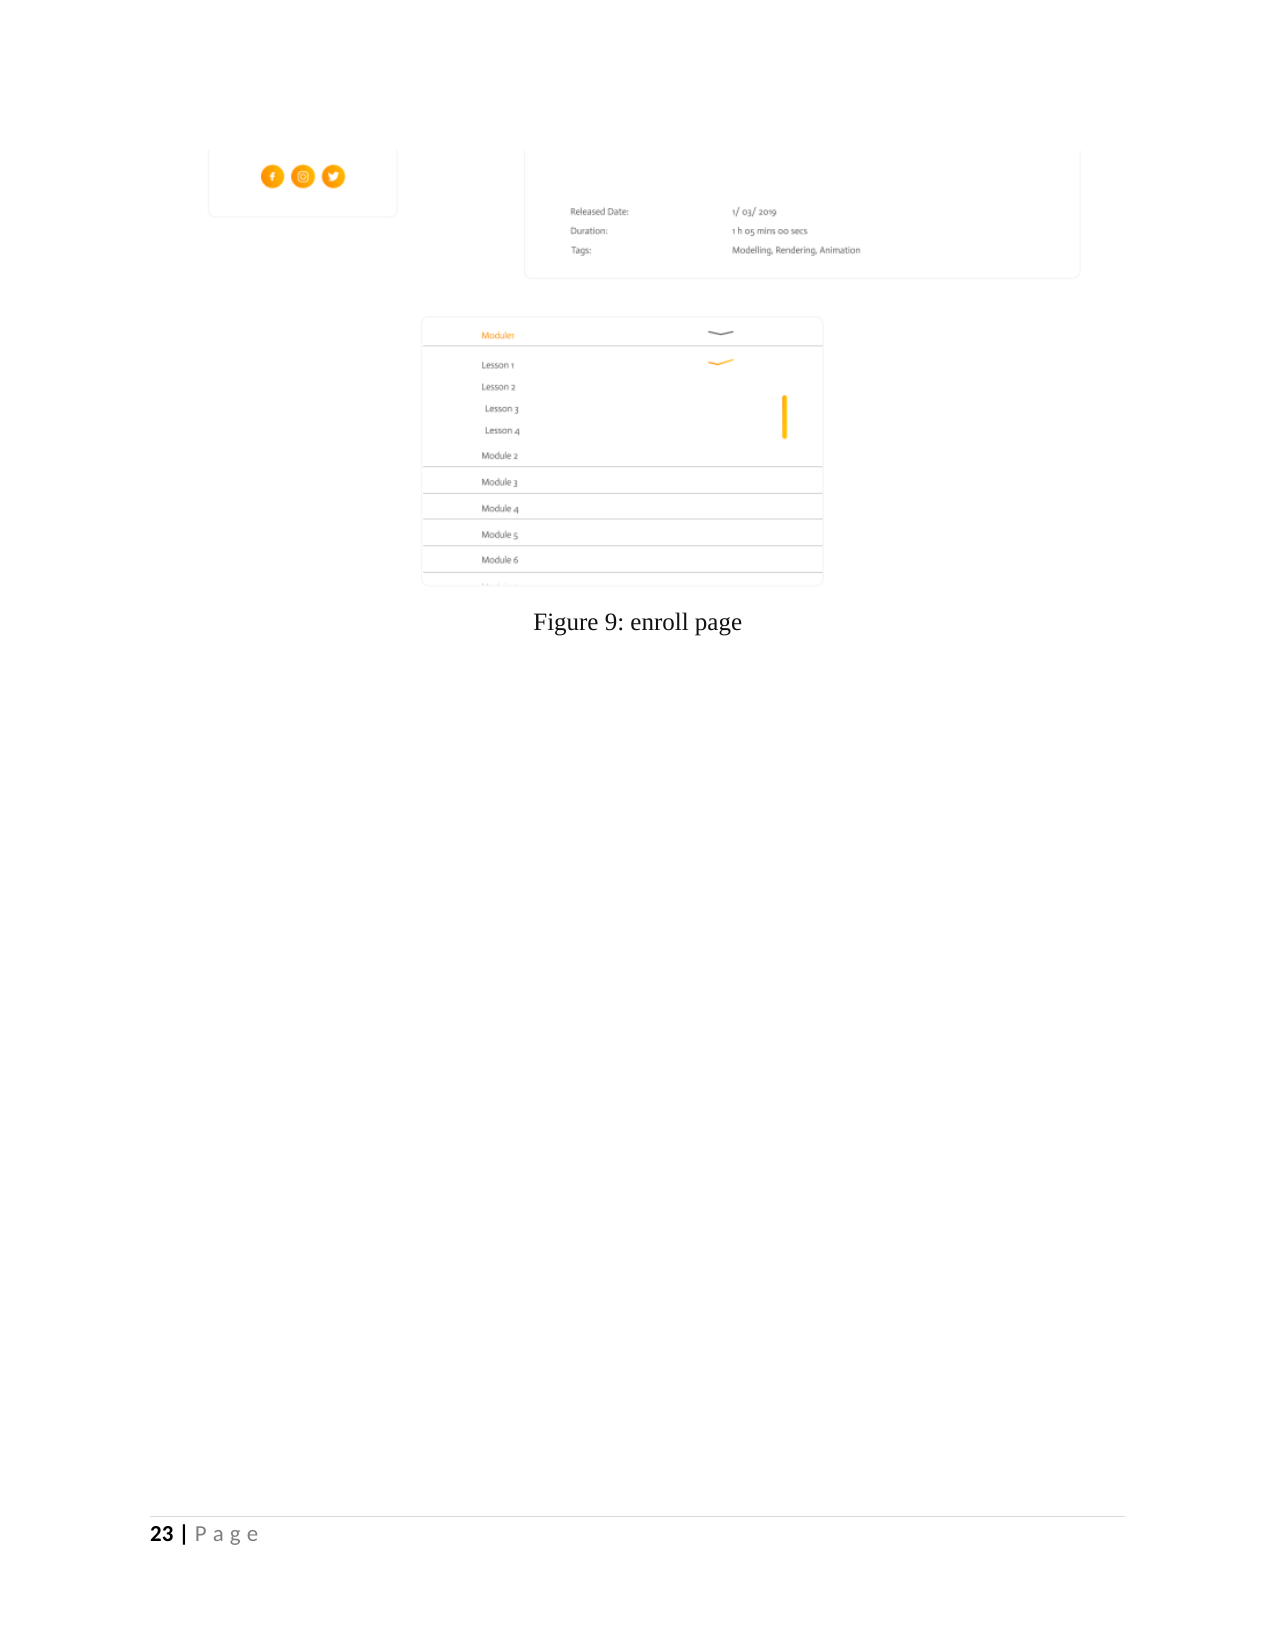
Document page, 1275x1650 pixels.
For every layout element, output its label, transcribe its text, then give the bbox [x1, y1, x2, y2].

picture [150, 150, 1125, 594]
text Figure 9: enroll page [150, 607, 1125, 636]
